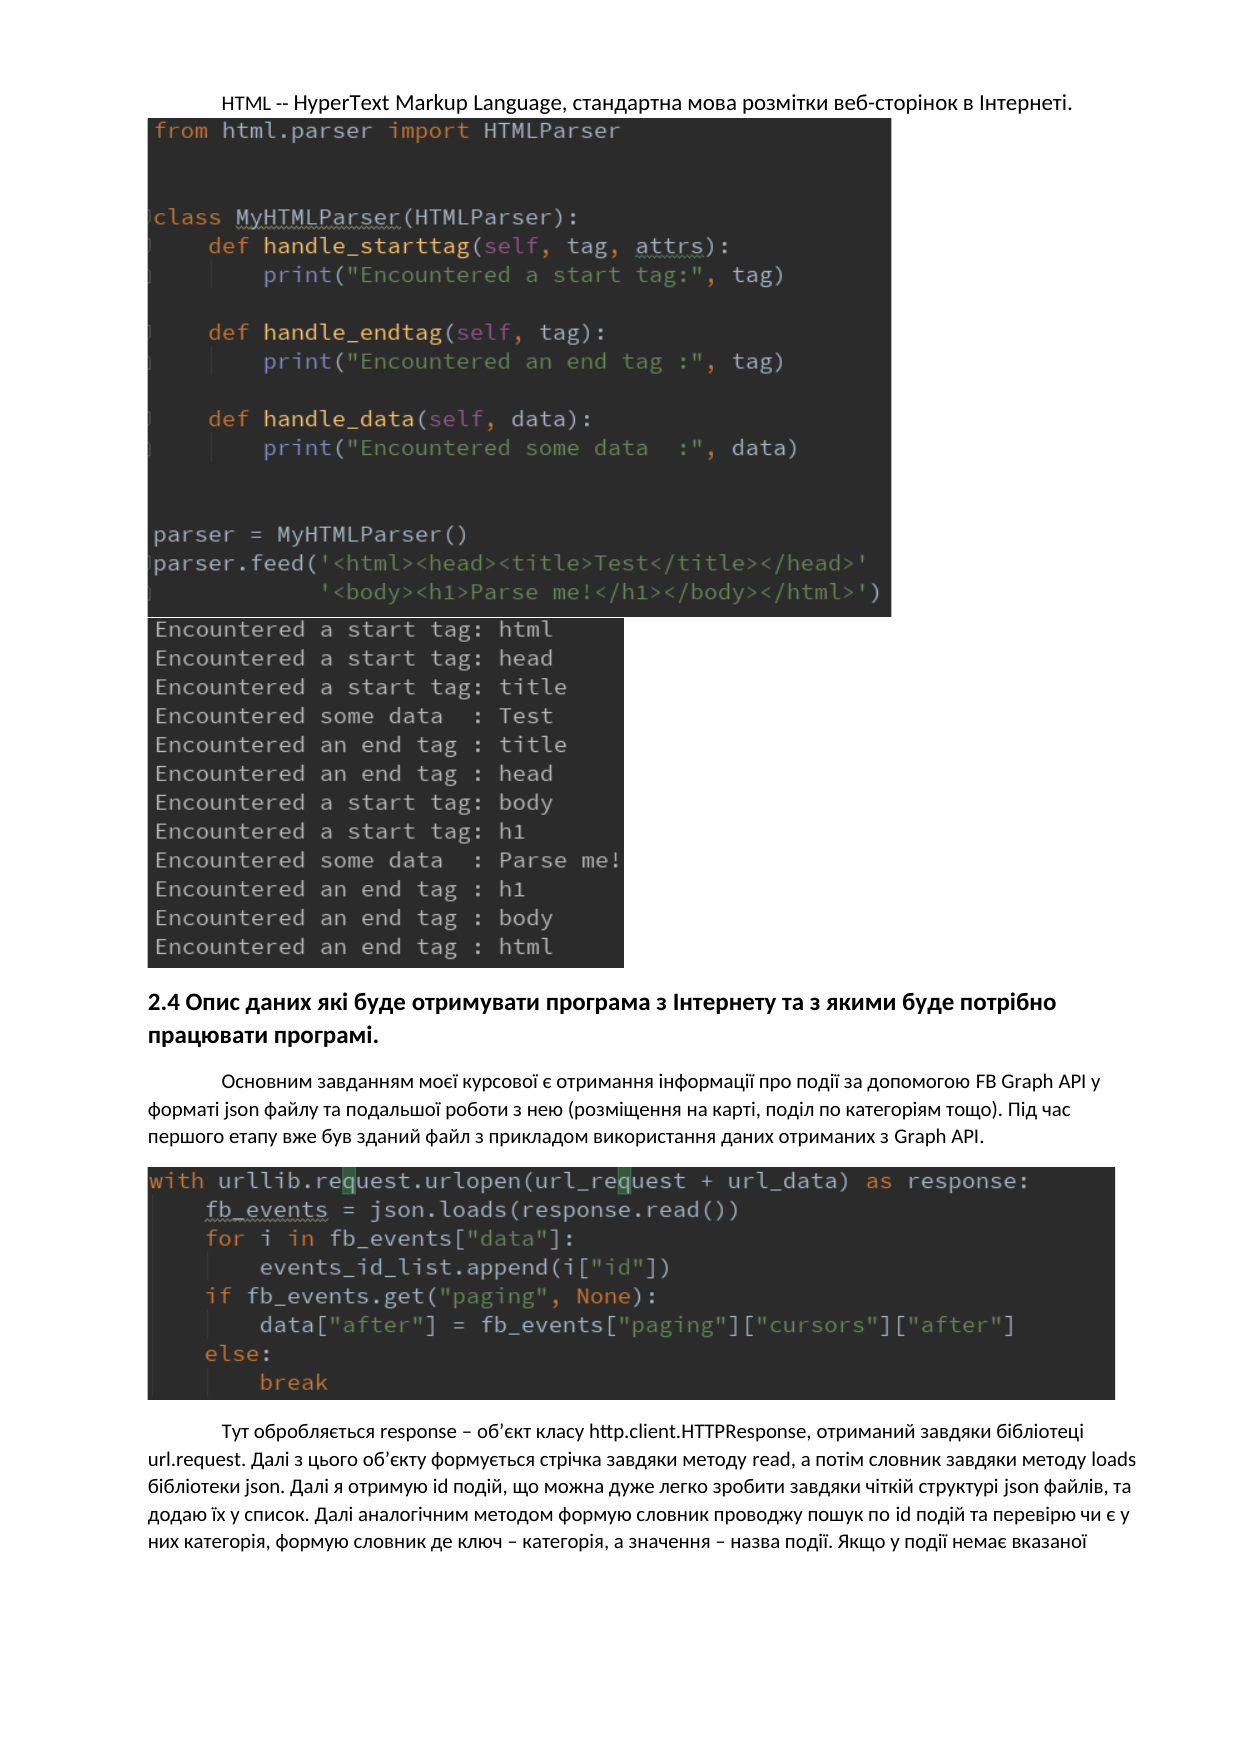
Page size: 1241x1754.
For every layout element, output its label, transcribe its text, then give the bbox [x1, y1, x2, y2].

picture [147, 618, 624, 968]
text 2.4 Опис даних які буде отримувати програма з Інтернету та з якими буде потрібно працювати програмі. [148, 986, 1152, 1049]
picture [147, 118, 892, 617]
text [148, 1419, 1152, 1554]
text Основним завданням моєї курсової є отримання інформації про події за допомогою FB Graph API у форматі json файлу та подальшої роботи з нею (розміщення на карті, поділ по категоріям тощо). Під час першого етапу вже був зданий файл з прикладом використання даних отриманих з Graph API. [148, 1068, 1152, 1149]
picture [147, 1167, 1116, 1400]
